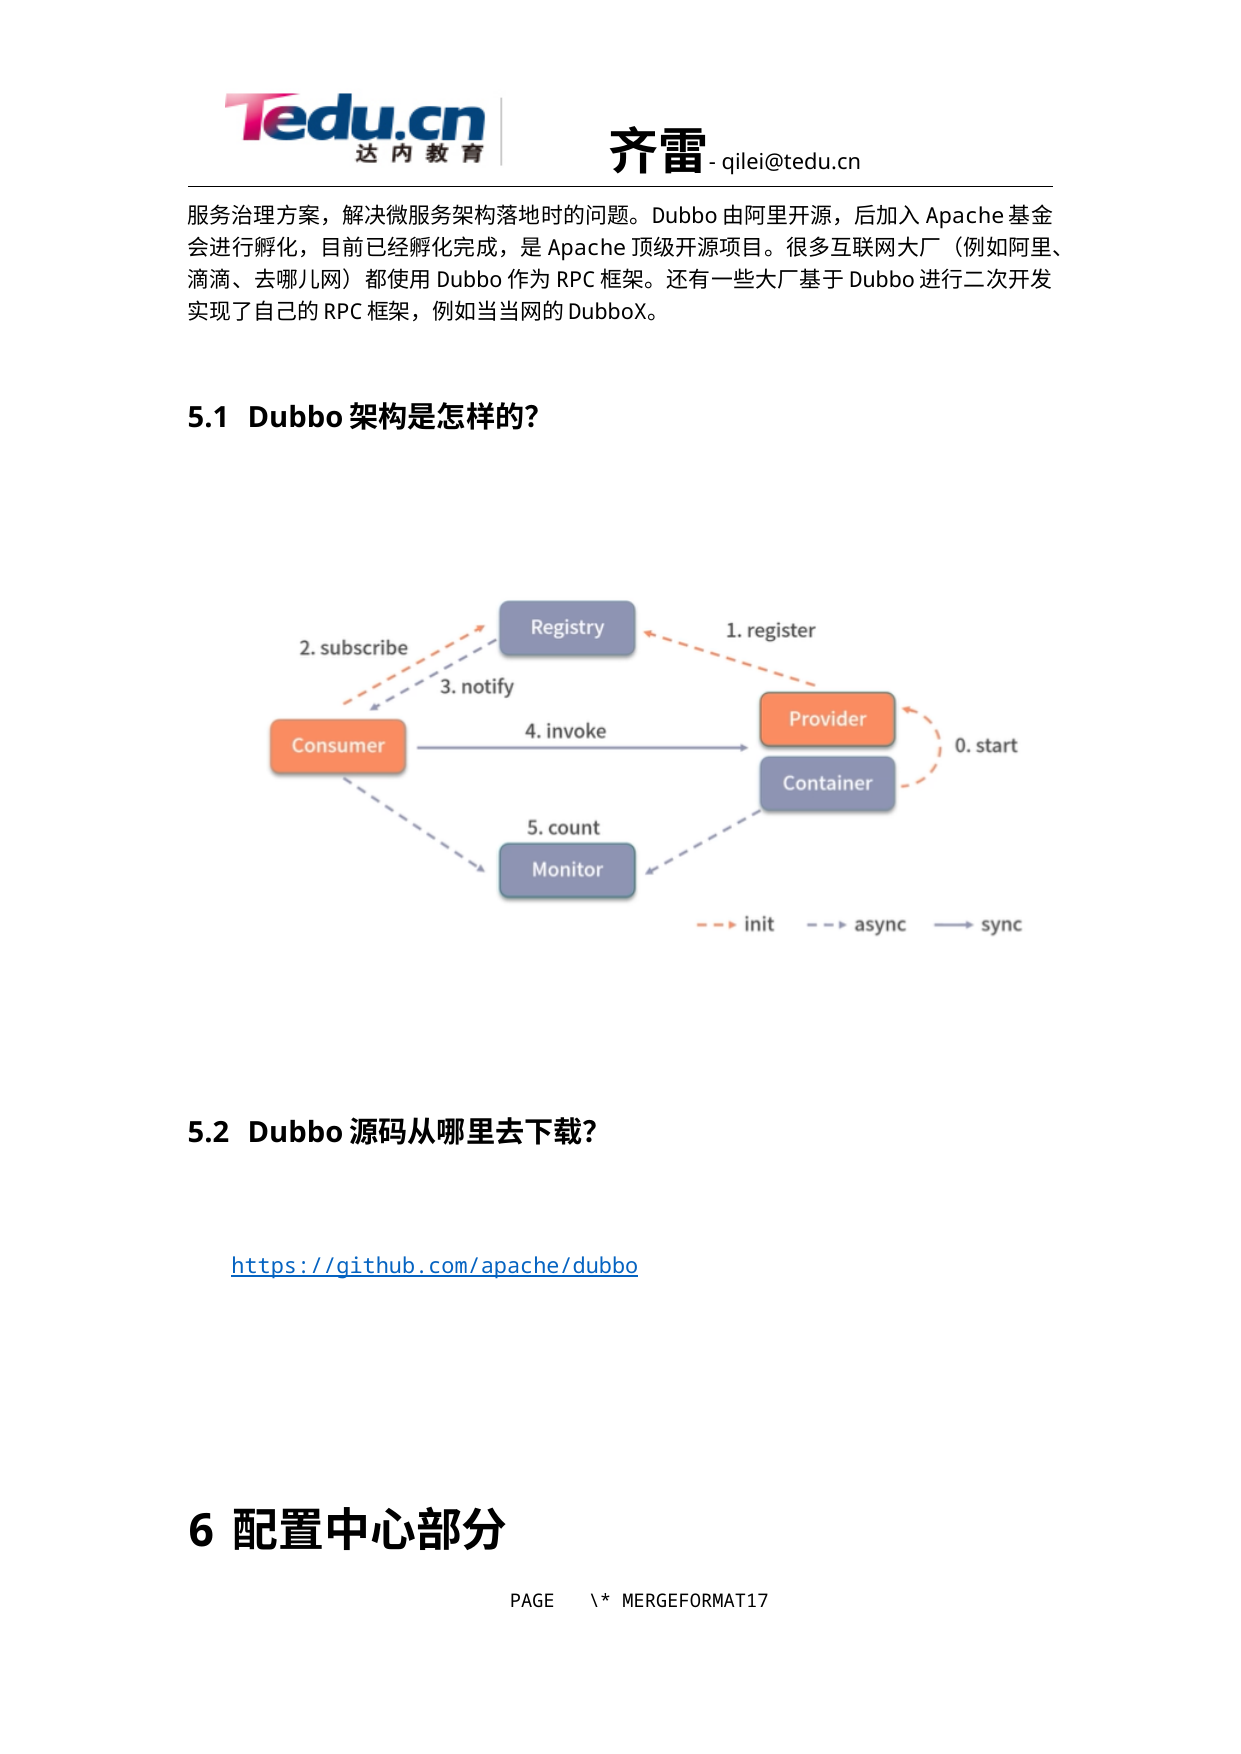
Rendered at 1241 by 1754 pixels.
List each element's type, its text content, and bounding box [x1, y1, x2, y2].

subtitle Dubbo源码从哪里去下载？ [187, 1097, 1053, 1162]
subtitle 配置中心部分 [187, 1494, 1053, 1560]
picture [187, 565, 1053, 951]
picture [225, 88, 507, 170]
subtitle Dubbo架构是怎样的？ [187, 382, 1053, 447]
text https://github.com/apache/dubbo [187, 1250, 1053, 1279]
